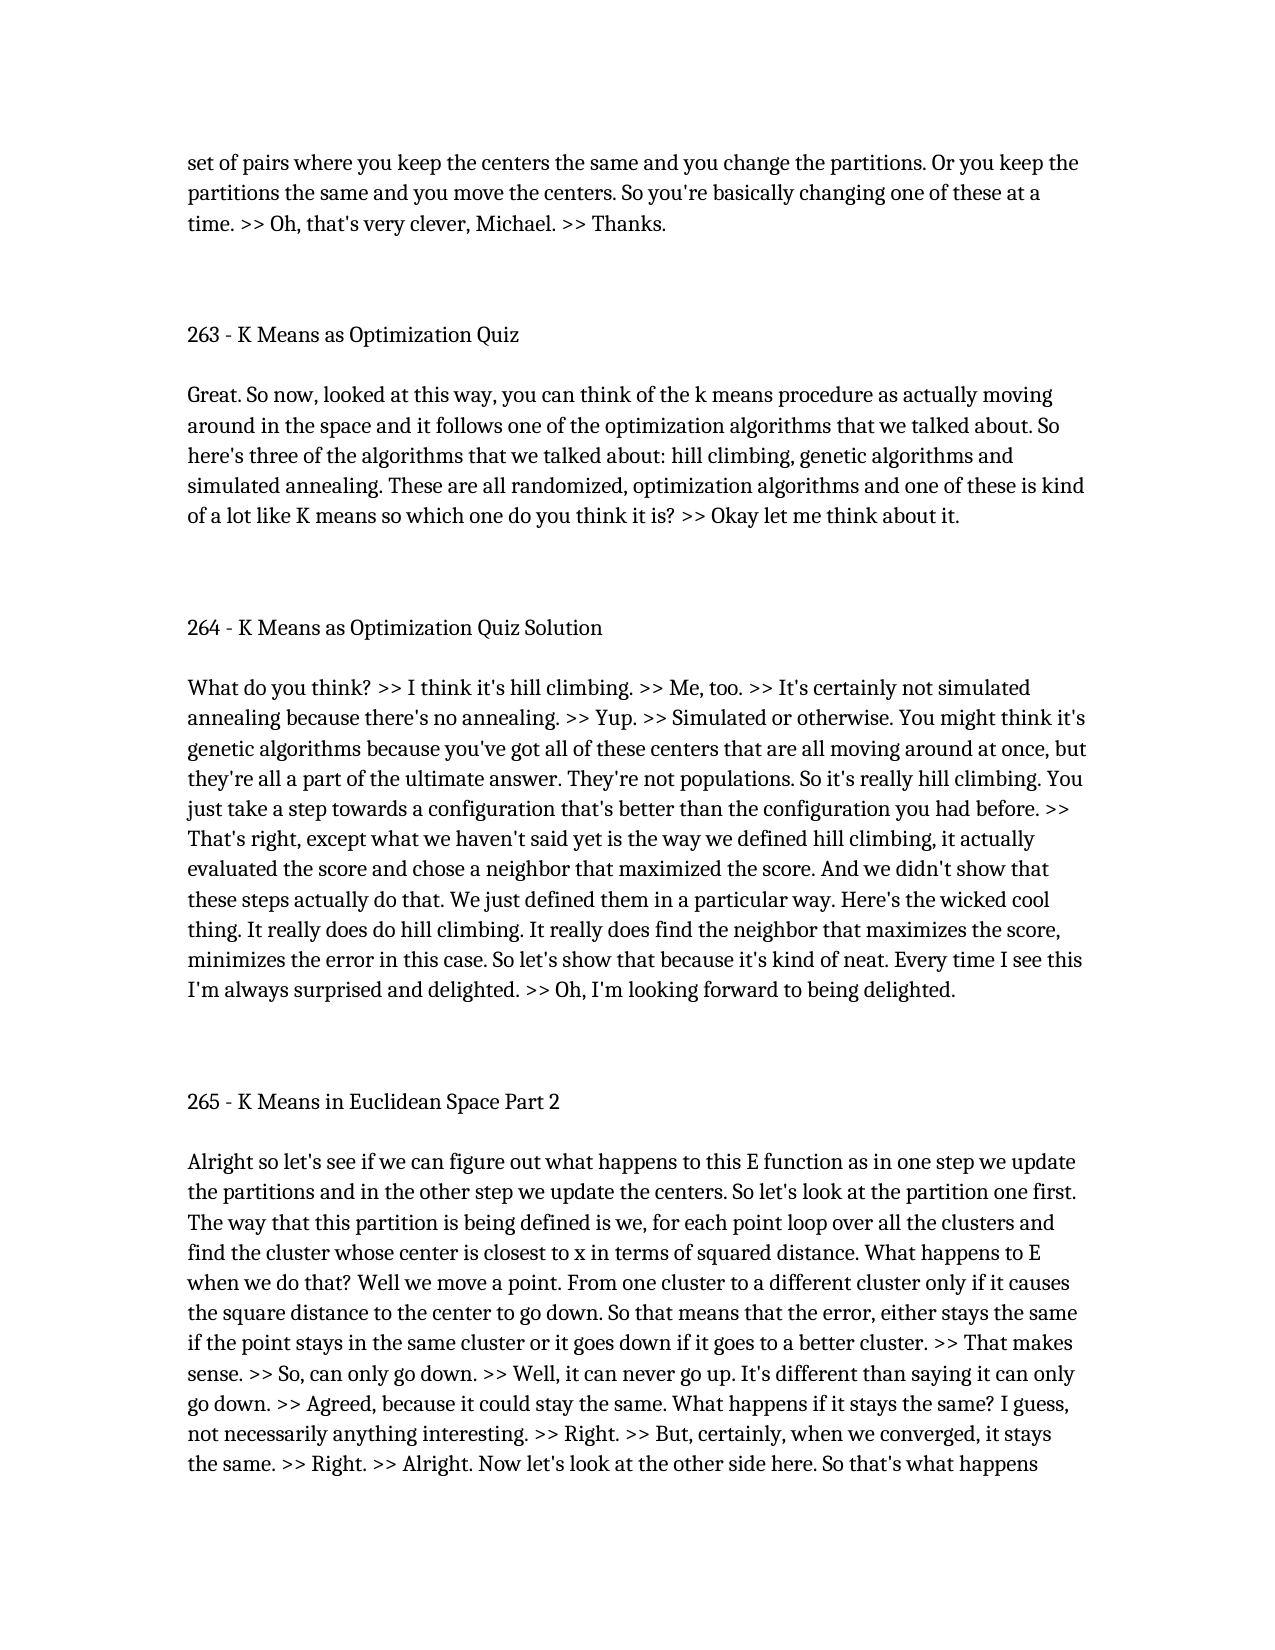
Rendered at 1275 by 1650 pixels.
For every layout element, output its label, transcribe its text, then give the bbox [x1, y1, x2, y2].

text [187, 150, 1087, 297]
text 263 - K Means as Optimization Quiz Great. So now, looked at this way, you can think of the k means procedure as actually moving around in the space and it follows one of the optimization algorithms that we talked about. So here's three of the algorithms that we talked about: hill climbing, genetic algorithms and simulated annealing. These are all randomized, optimization algorithms and one of these is kind of a lot like K means so which one do you think it is? >> Okay let me think about it. [187, 322, 1087, 590]
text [187, 1088, 1087, 1477]
text 264 - K Means as Optimization Quiz Solution What do you think? >> I think it's hill climbing. >> Me, too. >> It's certainly not simulated annealing because there's no annealing. >> Yup. >> Simulated or otherwise. You might think it's genetic algorithms because you've got all of these centers that are all moving around at once, but they're all a part of the ultimate answer. They're not populations. So it's really hill climbing. You just take a step towards a configuration that's better than the configuration you had before. >> That's right, except what we haven't said yet is the way we defined hill climbing, it actually evaluated the score and chose a neighbor that maximized the score. And we didn't show that these steps actually do that. We just defined them in a particular way. Here's the wicked cool thing. It really does do hill climbing. It really does find the neighbor that maximizes the score, minimizes the error in this case. So let's show that because it's kind of neat. Every time I see this I'm always surprised and delighted. >> Oh, I'm looking forward to being delighted. [187, 614, 1087, 1064]
